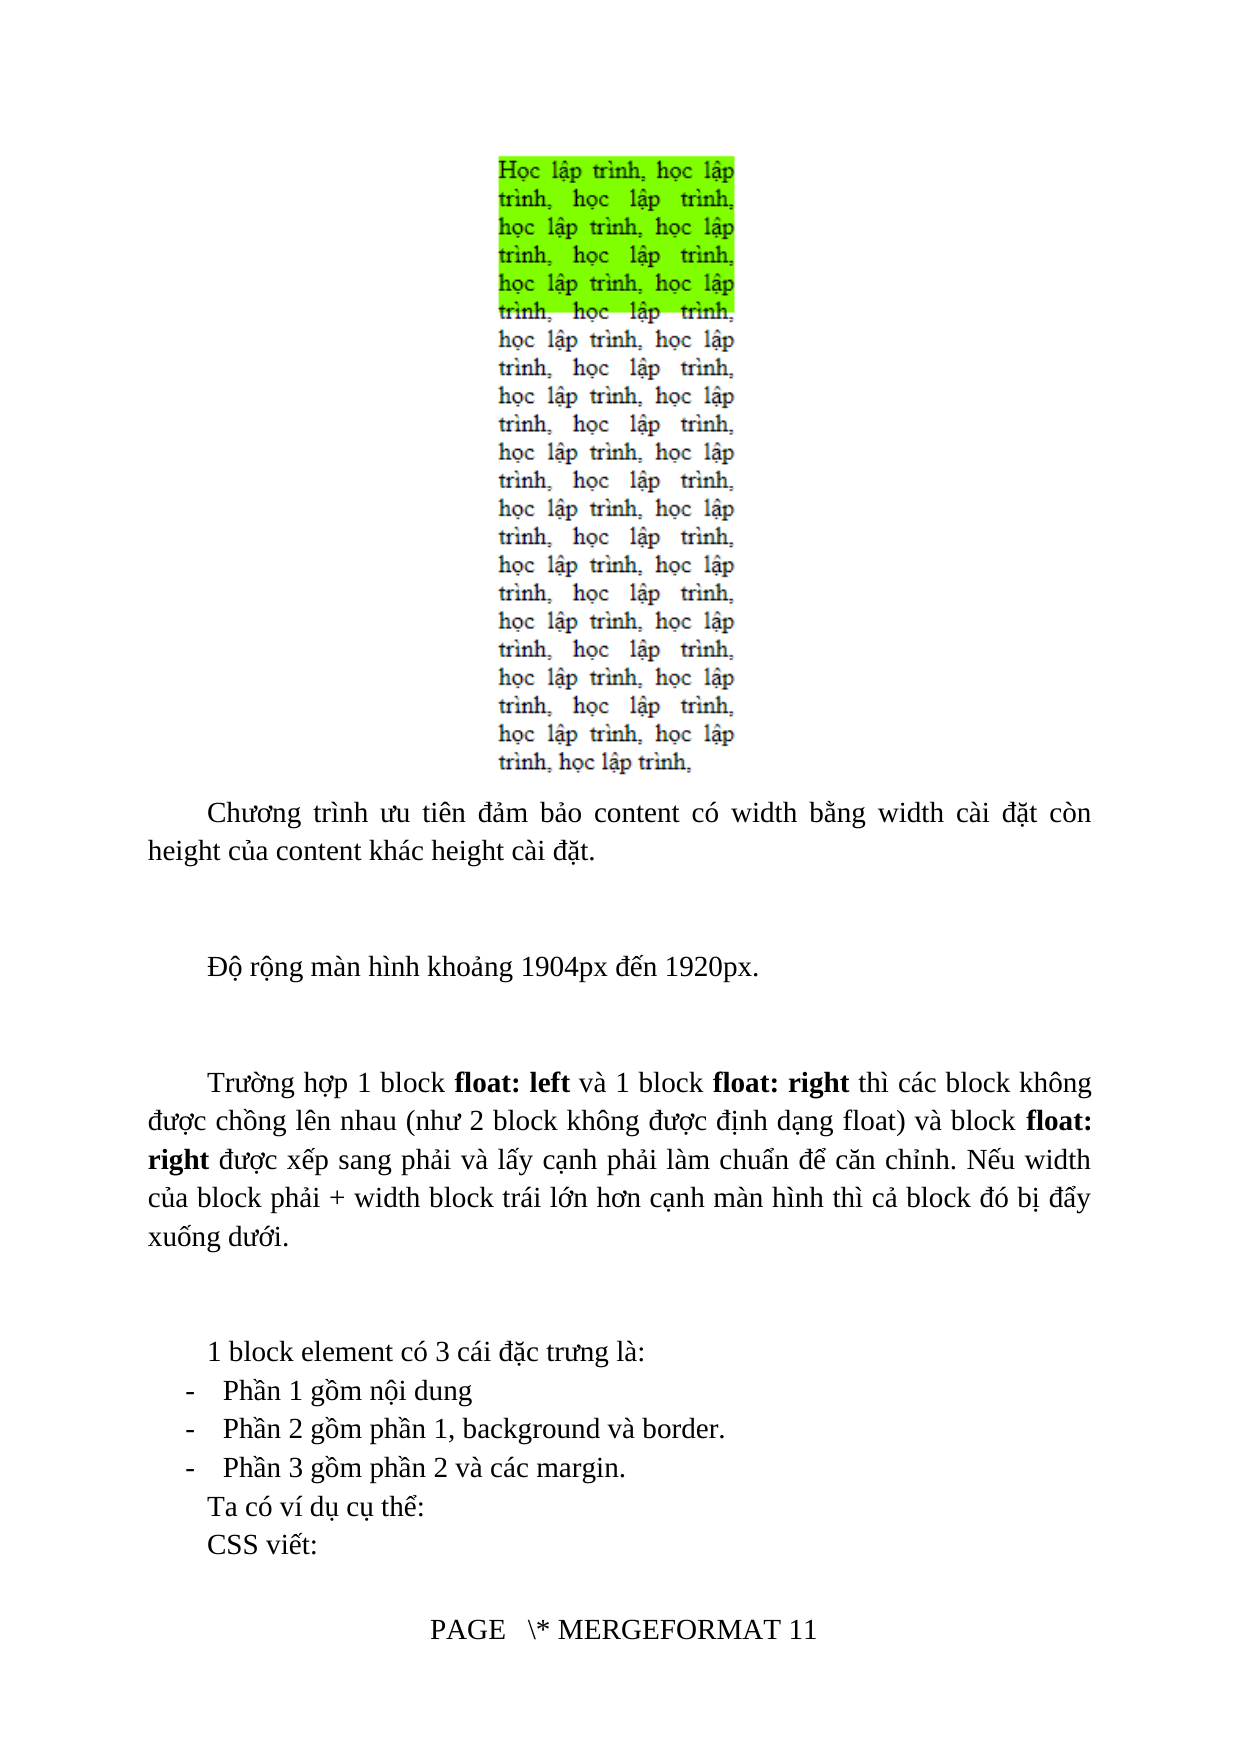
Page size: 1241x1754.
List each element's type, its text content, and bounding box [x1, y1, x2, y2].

text Độ rộng màn hình khoảng 1904px đến 1920px. [148, 949, 1092, 983]
text 1 block element có 3 cái đặc trưng là: [148, 1334, 1092, 1368]
text Ta có ví dụ cụ thể: [207, 1489, 1092, 1522]
text Chương trình ưu tiên đảm bảo content có width bằng width cài đặt còn height của content khác height cài đặt. [148, 795, 1092, 867]
list Phần 2 gồm phần 1, background và border. [185, 1412, 1092, 1445]
picture [488, 147, 752, 790]
text Trường hợp 1 block float: left và 1 block float: right thì các block không được chồng lên nhau (như 2 block không được định dạng float) và block float: right được xếp sang phải và lấy cạnh phải làm chuẩn để căn chỉnh. Nếu width của block phải + width block trái lớn hơn cạnh màn hình thì cả block đó bị đẩy xuống dưới. [148, 1065, 1092, 1252]
list Phần 1 gồm nội dung [185, 1373, 1092, 1407]
list Phần 3 gồm phần 2 và các margin. [185, 1450, 1092, 1484]
text CSS viết: [148, 1527, 1092, 1561]
